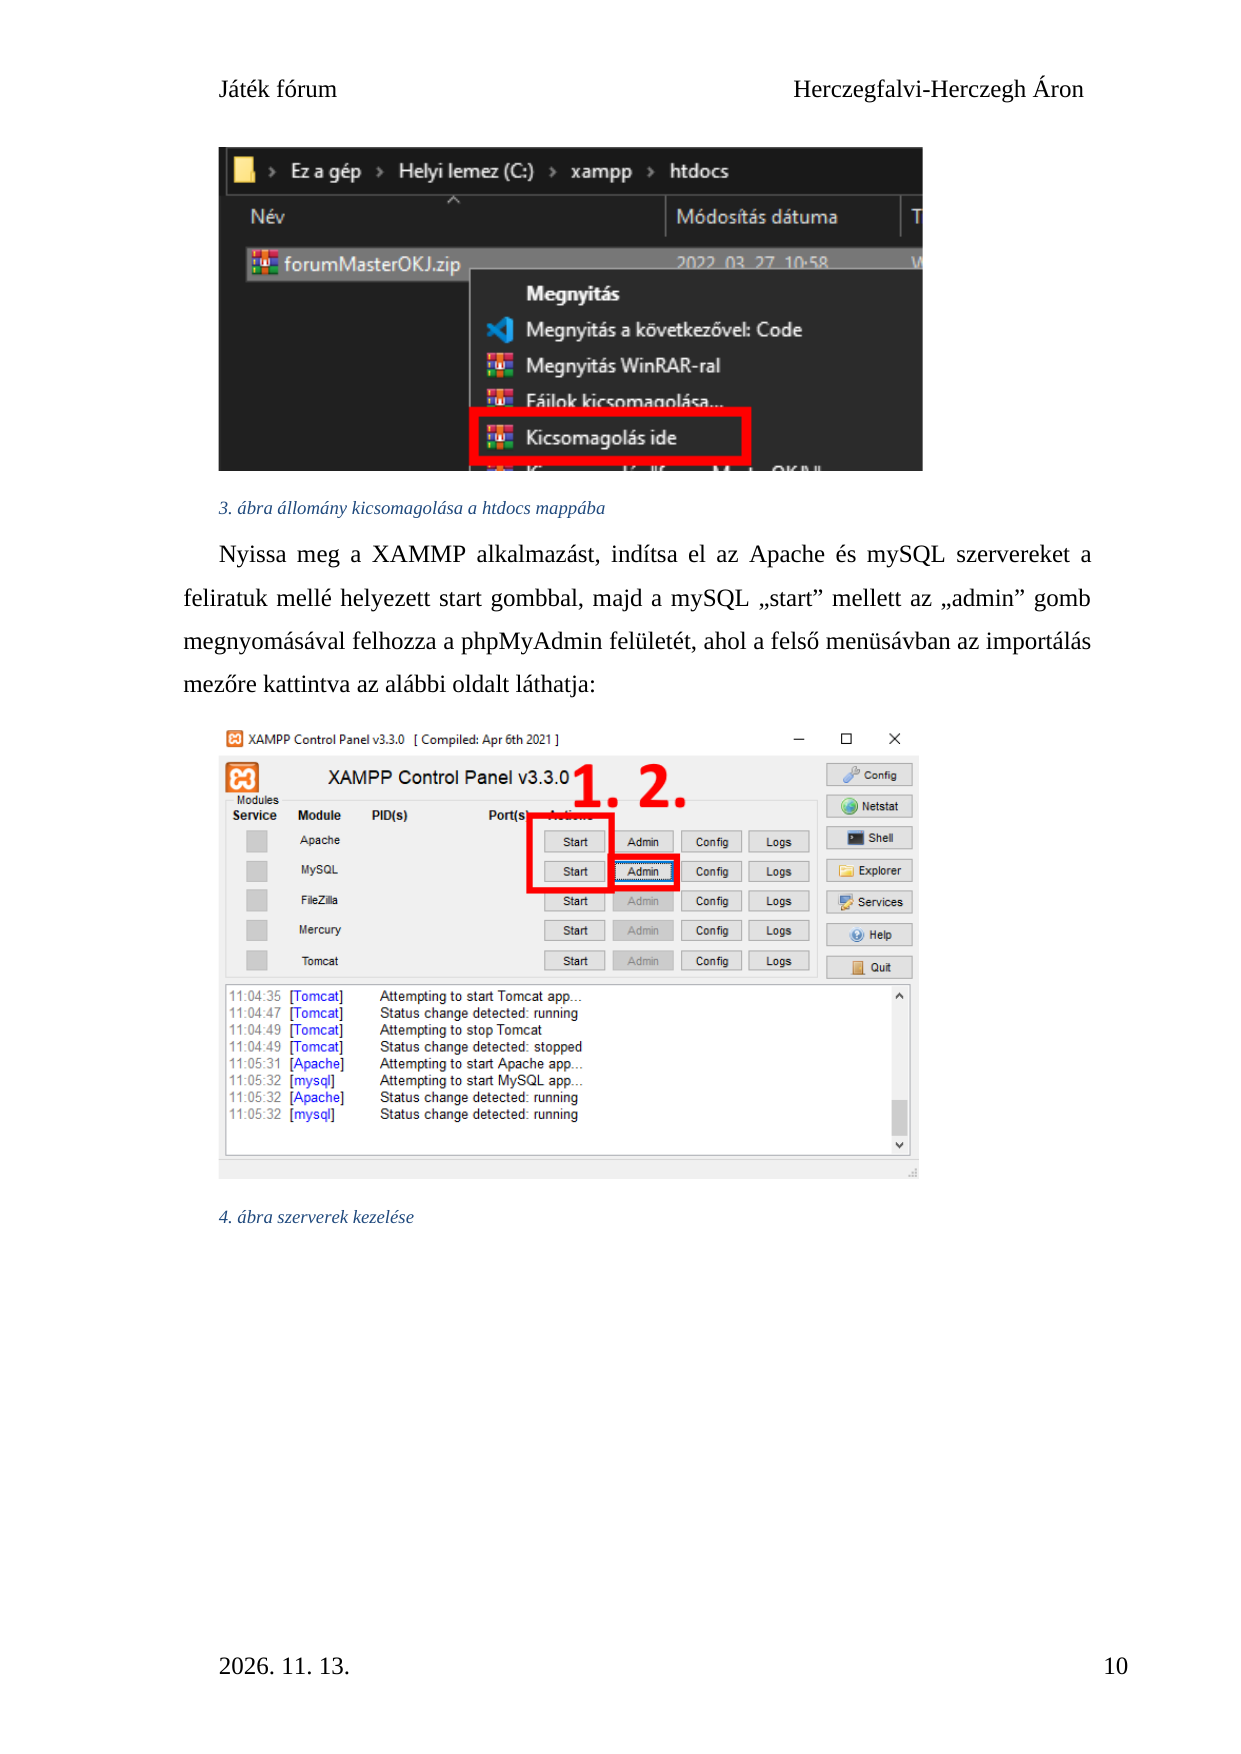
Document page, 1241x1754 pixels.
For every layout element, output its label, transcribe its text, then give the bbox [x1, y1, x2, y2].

text 4. ábra szerverek kezelése [183, 1206, 1092, 1227]
text Nyissa meg a XAMMP alkalmazást, indítsa el az Apache és mySQL szervereket a feliratuk mellé helyezett start gombbal, majd a mySQL „start” mellett az „admin” gomb megnyomásával felhozza a phpMyAdmin felületét, ahol a felső menüsávban az importálás mezőre kattintva az alábbi oldalt láthatja: [183, 539, 1092, 698]
picture [218, 147, 923, 471]
text 3. ábra állomány kicsomagolása a htdocs mappába [183, 497, 1092, 519]
picture [218, 724, 919, 1179]
